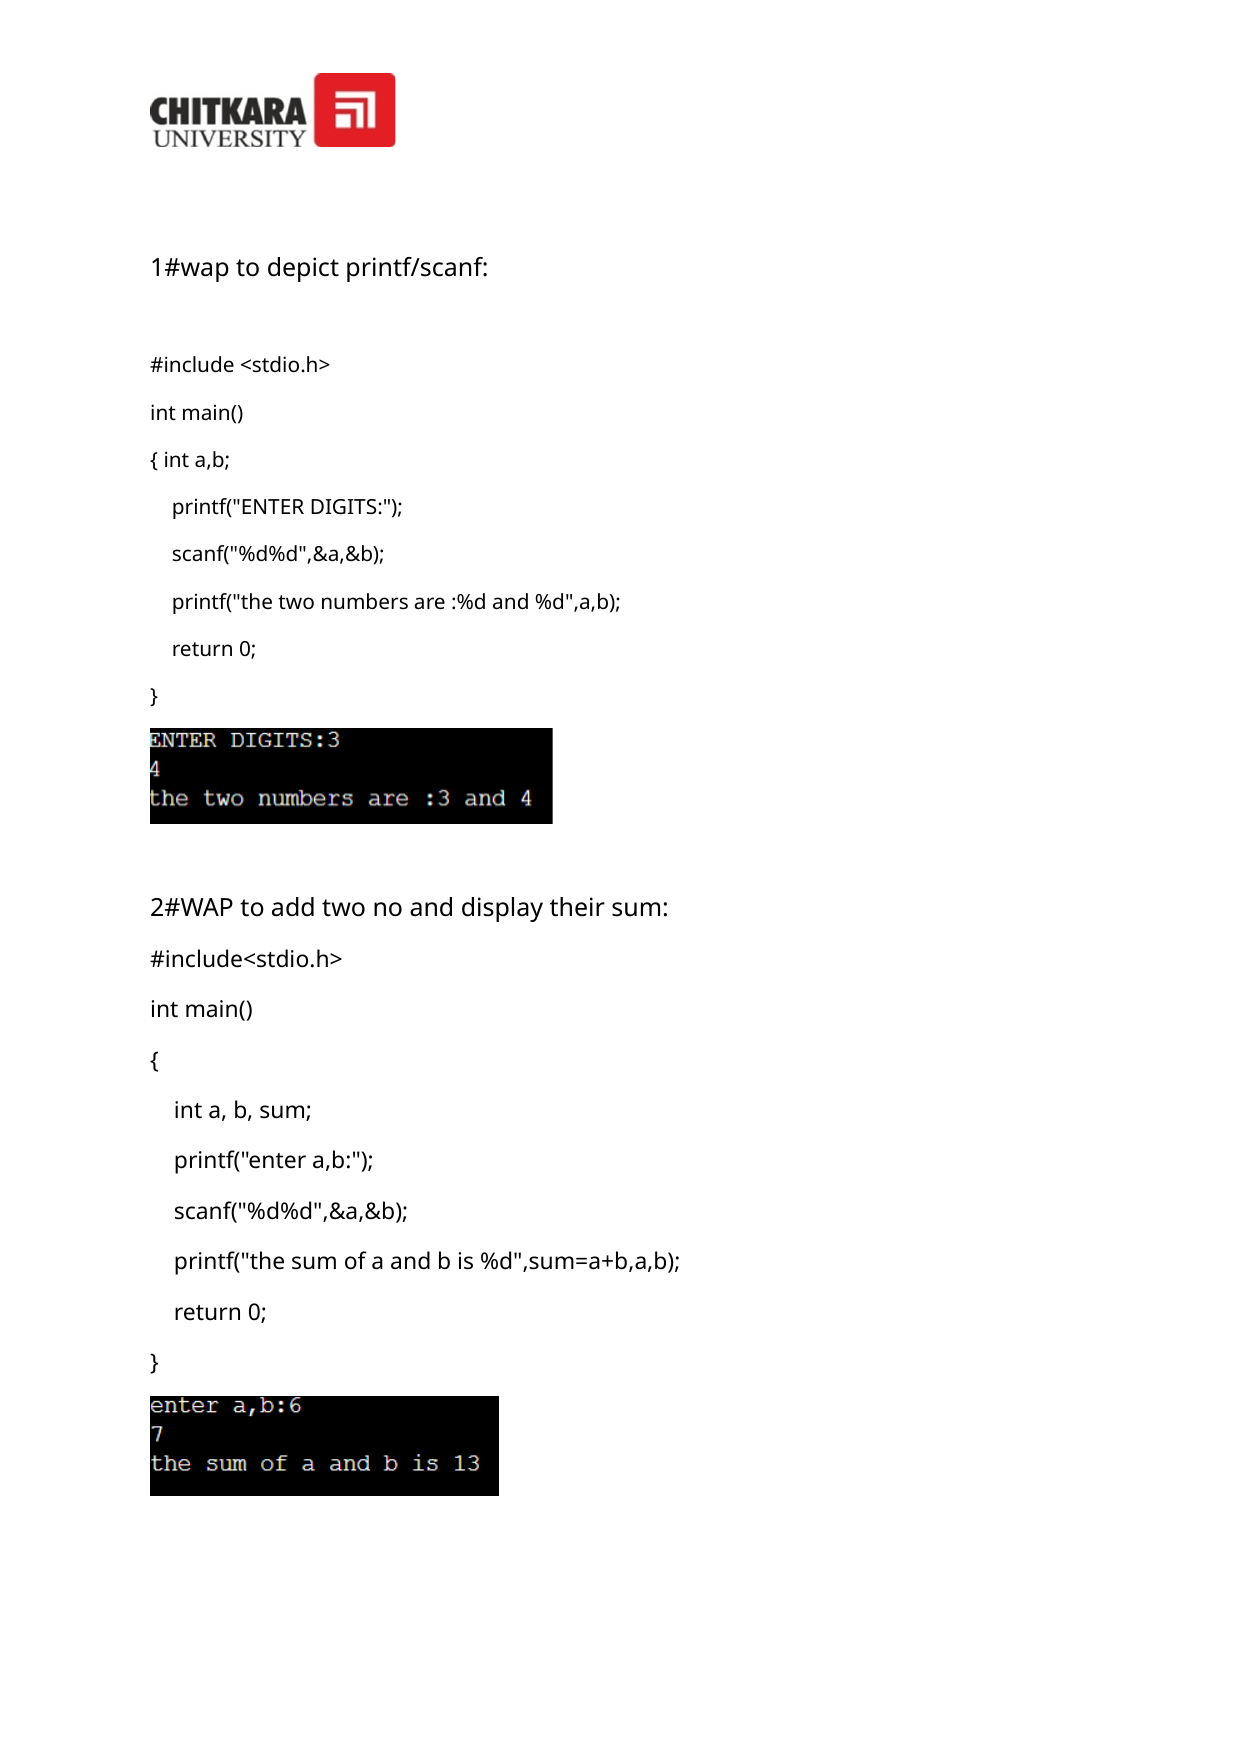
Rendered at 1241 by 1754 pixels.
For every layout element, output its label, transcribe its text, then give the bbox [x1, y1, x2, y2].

text { [150, 1044, 1090, 1075]
text int a, b, sum; [150, 1094, 1090, 1125]
picture [150, 1396, 499, 1496]
text int main() [150, 398, 1090, 426]
text 1#wap to depict printf/scanf: [150, 249, 1090, 284]
text scanf("%d%d",&a,&b); [150, 539, 1090, 568]
text int main() [150, 993, 1090, 1024]
text printf("ENTER DIGITS:"); [150, 492, 1090, 521]
text return 0; [150, 1296, 1090, 1327]
text scanf("%d%d",&a,&b); [150, 1195, 1090, 1226]
text #include <stdio.h> [150, 350, 1090, 379]
text printf("the sum of a and b is %d",sum=a+b,a,b); [150, 1245, 1090, 1277]
picture [150, 728, 553, 824]
picture [150, 73, 396, 147]
text printf("enter a,b:"); [150, 1144, 1090, 1176]
text } [150, 681, 1090, 710]
text } [150, 1346, 1090, 1377]
text 2#WAP to add two no and display their sum: [150, 889, 1090, 923]
text return 0; [150, 634, 1090, 662]
text printf("the two numbers are :%d and %d",a,b); [150, 587, 1090, 615]
text #include<stdio.h> [150, 943, 1090, 974]
text { int a,b; [150, 445, 1090, 473]
